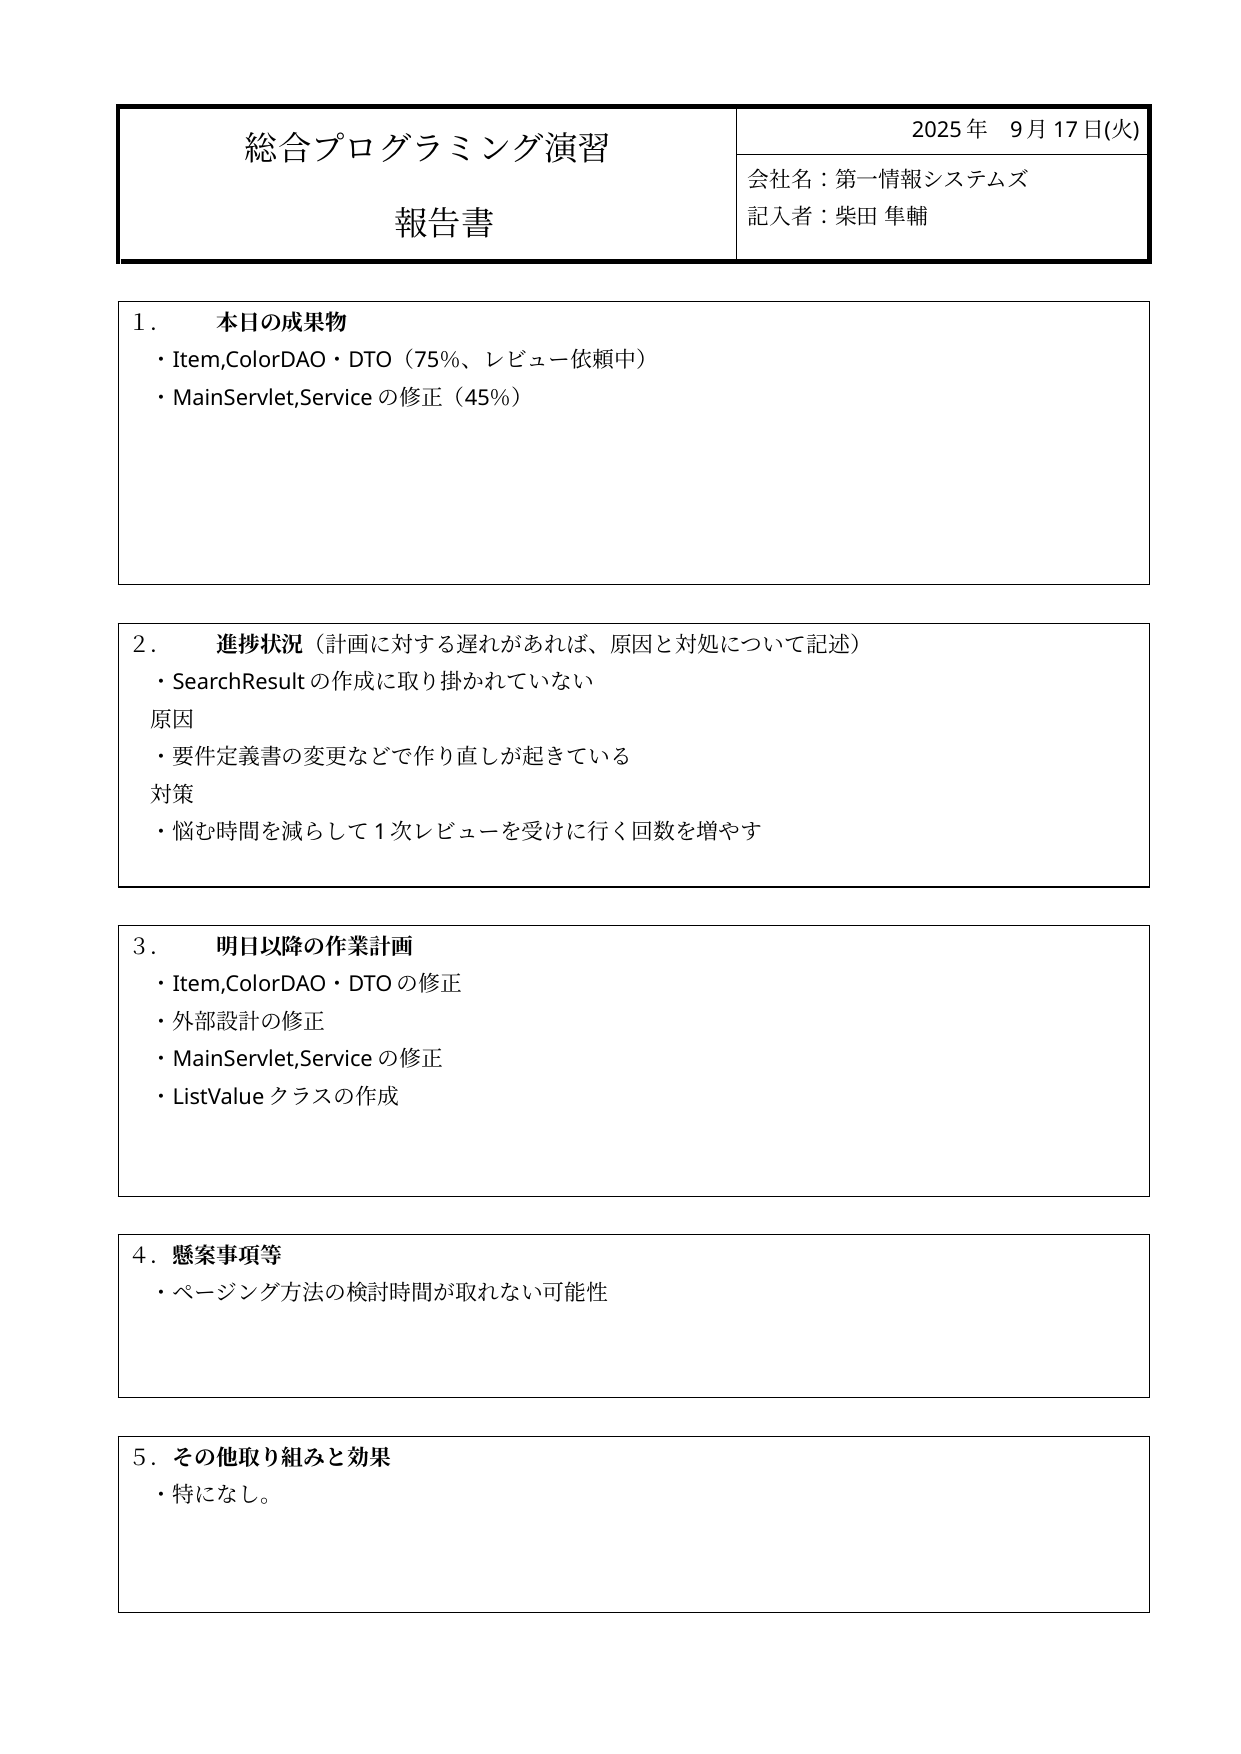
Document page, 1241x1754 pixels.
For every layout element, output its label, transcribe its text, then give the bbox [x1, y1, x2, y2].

table_header 進捗状況（計画に対する遅れがあれば、原因と対処について記述） ・SearchResultの作成に取り掛かれていない 原因 ・要件定義書の変更などで作り直しが起きている 対策 ・悩む時間を減らして1次レビューを受けに行く回数を増やす [119, 624, 1149, 886]
table_header ５．その他取り組みと効果 ・特になし。 [119, 1437, 1149, 1612]
table_header 2025年 9月17日(火) [737, 109, 1147, 154]
table_header 明日以降の作業計画 ・Item,ColorDAO・DTOの修正 ・外部設計の修正 ・MainServlet,Serviceの修正 ・ListValueクラスの作成 [119, 926, 1149, 1196]
table_header 本日の成果物 ・Item,ColorDAO・DTO（75％、レビュー依頼中） ・MainServlet,Serviceの修正（45％） [119, 302, 1149, 584]
table_header ４．懸案事項等 ・ページング方法の検討時間が取れない可能性 [119, 1235, 1149, 1397]
table_cell 会社名：第一情報システムズ 記入者：柴田 隼輔 [737, 155, 1147, 259]
table_header 総合プログラミング演習 報告書 [120, 109, 736, 259]
